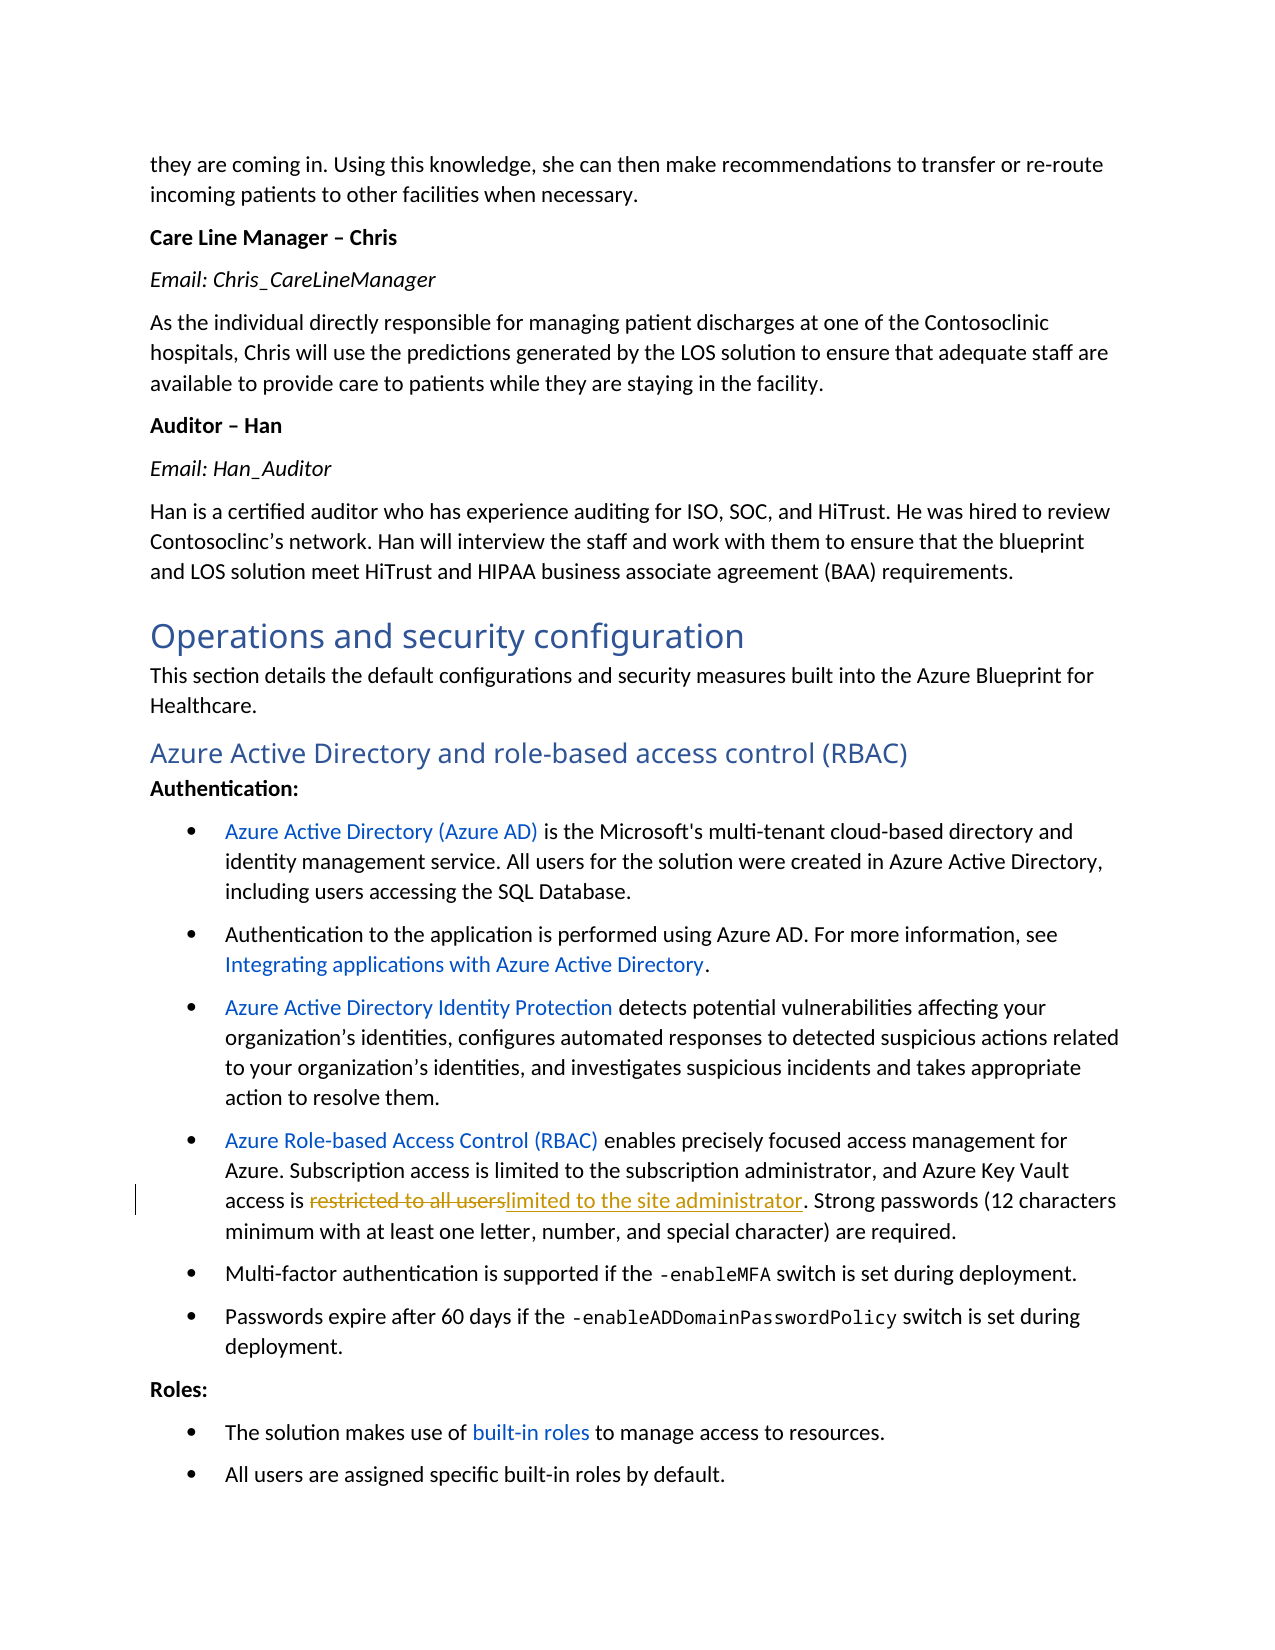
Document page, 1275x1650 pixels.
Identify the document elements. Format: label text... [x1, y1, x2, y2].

text Auditor – Han [150, 411, 1125, 439]
list Multi-factor authentication is supported if the -enableMFA switch is set during deployment. [187, 1259, 1125, 1288]
subtitle Operations and security configuration [150, 612, 1125, 658]
list The solution makes use of built-in roles to manage access to resources. [187, 1418, 1125, 1446]
text Care Line Manager – Chris [150, 223, 1125, 251]
text This section details the default configurations and security measures built into the Azure Blueprint for Healthcare. [150, 661, 1125, 720]
text Email: Chris_CareLineManager [150, 266, 1125, 294]
text Authentication: [150, 774, 1125, 802]
subtitle Azure Active Directory and role-based access control (RBAC) [150, 734, 1125, 771]
text As the individual directly responsible for managing patient discharges at one of the Contosoclinic hospitals, Chris will use the predictions generated by the LOS solution to ensure that adequate staff are available to provide care to patients while they are staying in the facility. [150, 308, 1125, 397]
text Email: Han_Auditor [150, 454, 1125, 482]
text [150, 150, 1125, 208]
text Roles: [150, 1375, 1125, 1403]
list Authentication to the application is performed using Azure AD. For more information, see Integrating applications with Azure Active Directory. [187, 920, 1125, 978]
list Azure Role-based Access Control (RBAC) enables precisely focused access management for Azure. Subscription access is limited to the subscription administrator, and Azure Key Vault access is . Strong passwords (12 characters minimum with at least one letter, number, and special character) are required. [187, 1126, 1125, 1245]
list Passwords expire after 60 days if the -enableADDomainPasswordPolicy switch is set during deployment. [187, 1302, 1125, 1361]
list Azure Active Directory Identity Protection detects potential vulnerabilities affecting your organization’s identities, configures automated responses to detected suspicious actions related to your organization’s identities, and investigates suspicious incidents and takes appropriate action to resolve them. [187, 993, 1125, 1112]
list All users are assigned specific built-in roles by default. [187, 1461, 1125, 1489]
list Azure Active Directory (Azure AD) is the Microsoft's multi-tenant cloud-based directory and identity management service. All users for the solution were created in Azure Active Directory, including users accessing the SQL Database. [187, 817, 1125, 905]
text Han is a certified auditor who has experience auditing for ISO, SOC, and HiTrust. He was hired to review Contosoclinc’s network. Han will interview the staff and work with them to ensure that the blueprint and LOS solution meet HiTrust and HIPAA business associate agreement (BAA) requirements. [150, 497, 1125, 585]
